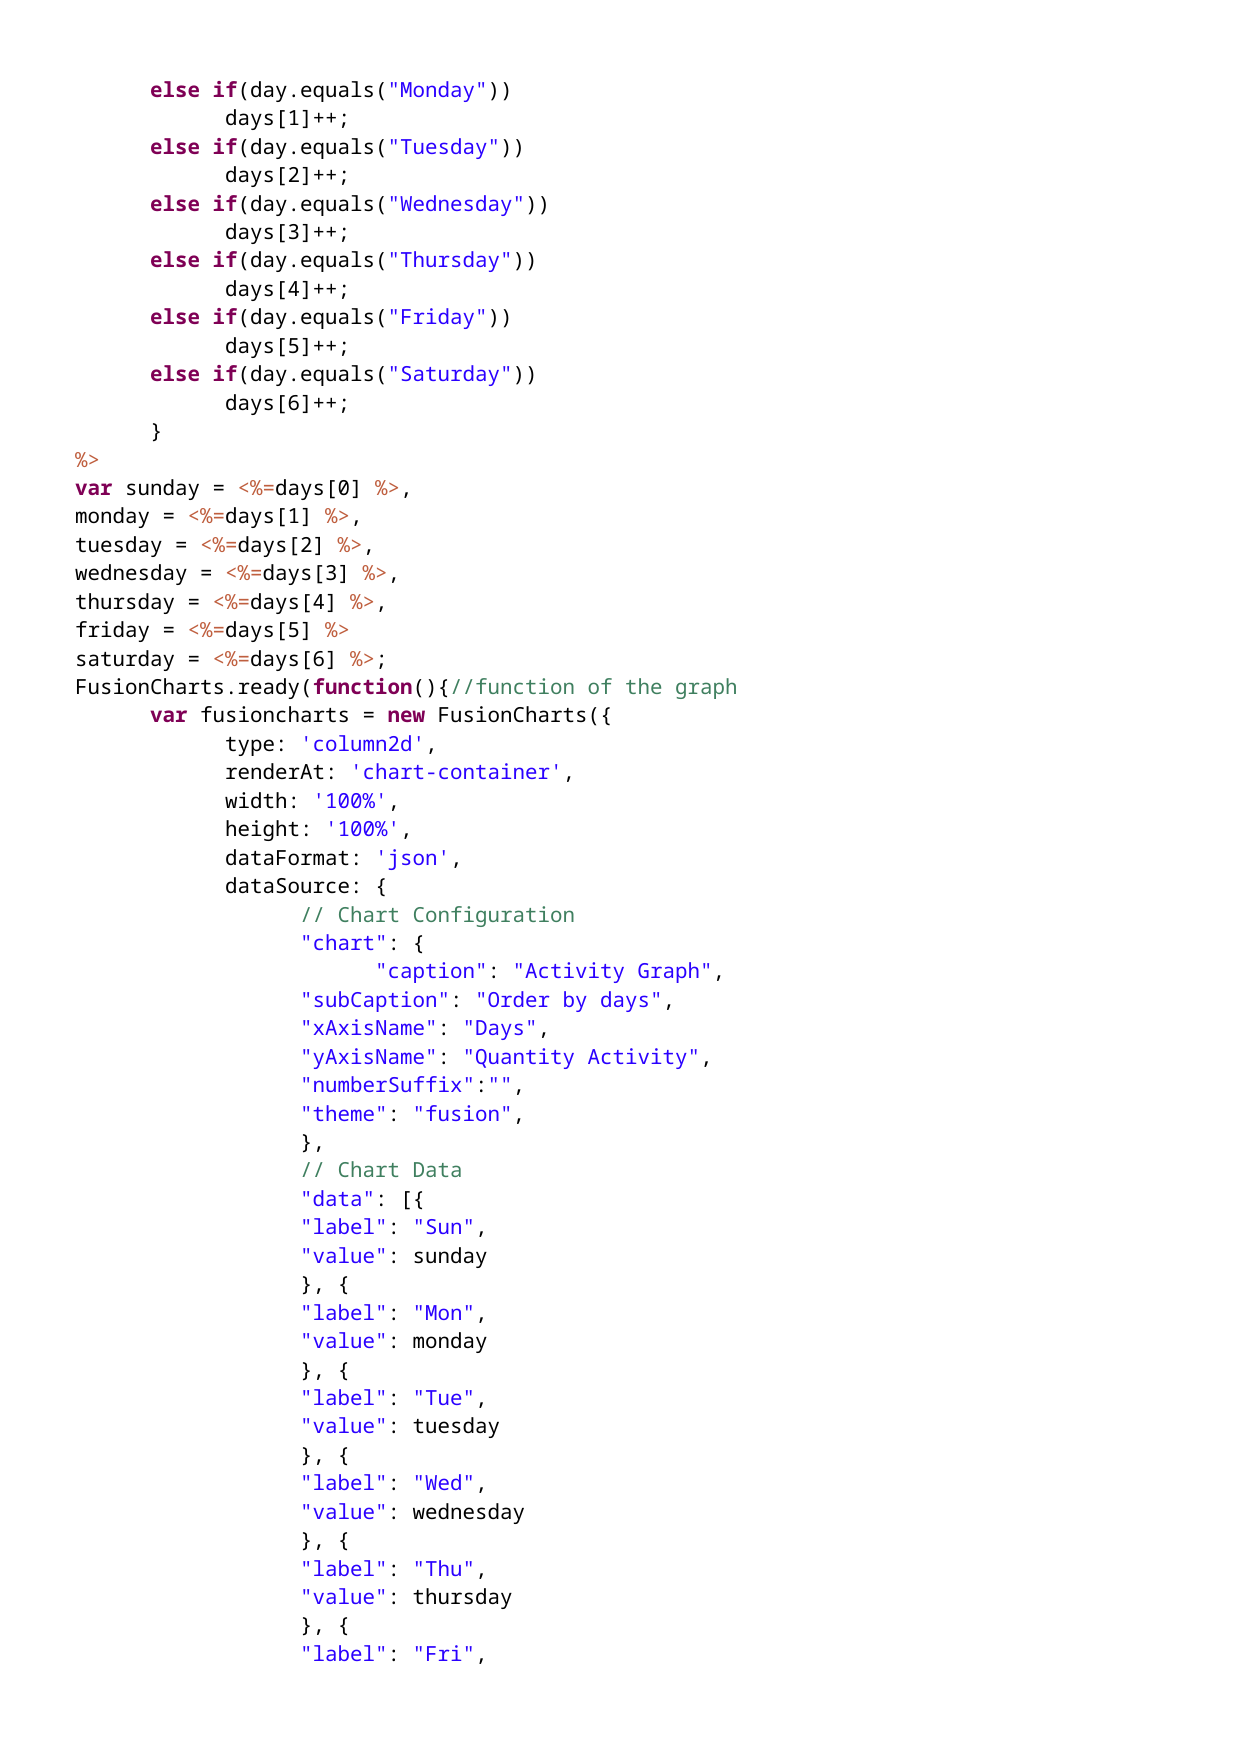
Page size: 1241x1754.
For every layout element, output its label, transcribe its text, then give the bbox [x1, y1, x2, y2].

text var sunday = <%=days[0] %>, [75, 473, 1165, 502]
text else if(day.equals("Monday")) [75, 75, 1165, 103]
text else if(day.equals("Saturday")) [75, 359, 1165, 388]
text %> [75, 445, 1165, 473]
text } [75, 416, 1165, 445]
text days[6]++; [75, 388, 1165, 416]
text else if(day.equals("Thursday")) [75, 246, 1165, 274]
text else if(day.equals("Friday")) [75, 302, 1165, 331]
text else if(day.equals("Tuesday")) [75, 132, 1165, 160]
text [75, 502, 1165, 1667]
text days[4]++; [75, 274, 1165, 302]
text days[1]++; [75, 103, 1165, 132]
text days[3]++; [75, 217, 1165, 246]
text days[2]++; [75, 160, 1165, 189]
text days[5]++; [75, 331, 1165, 359]
text else if(day.equals("Wednesday")) [75, 189, 1165, 217]
